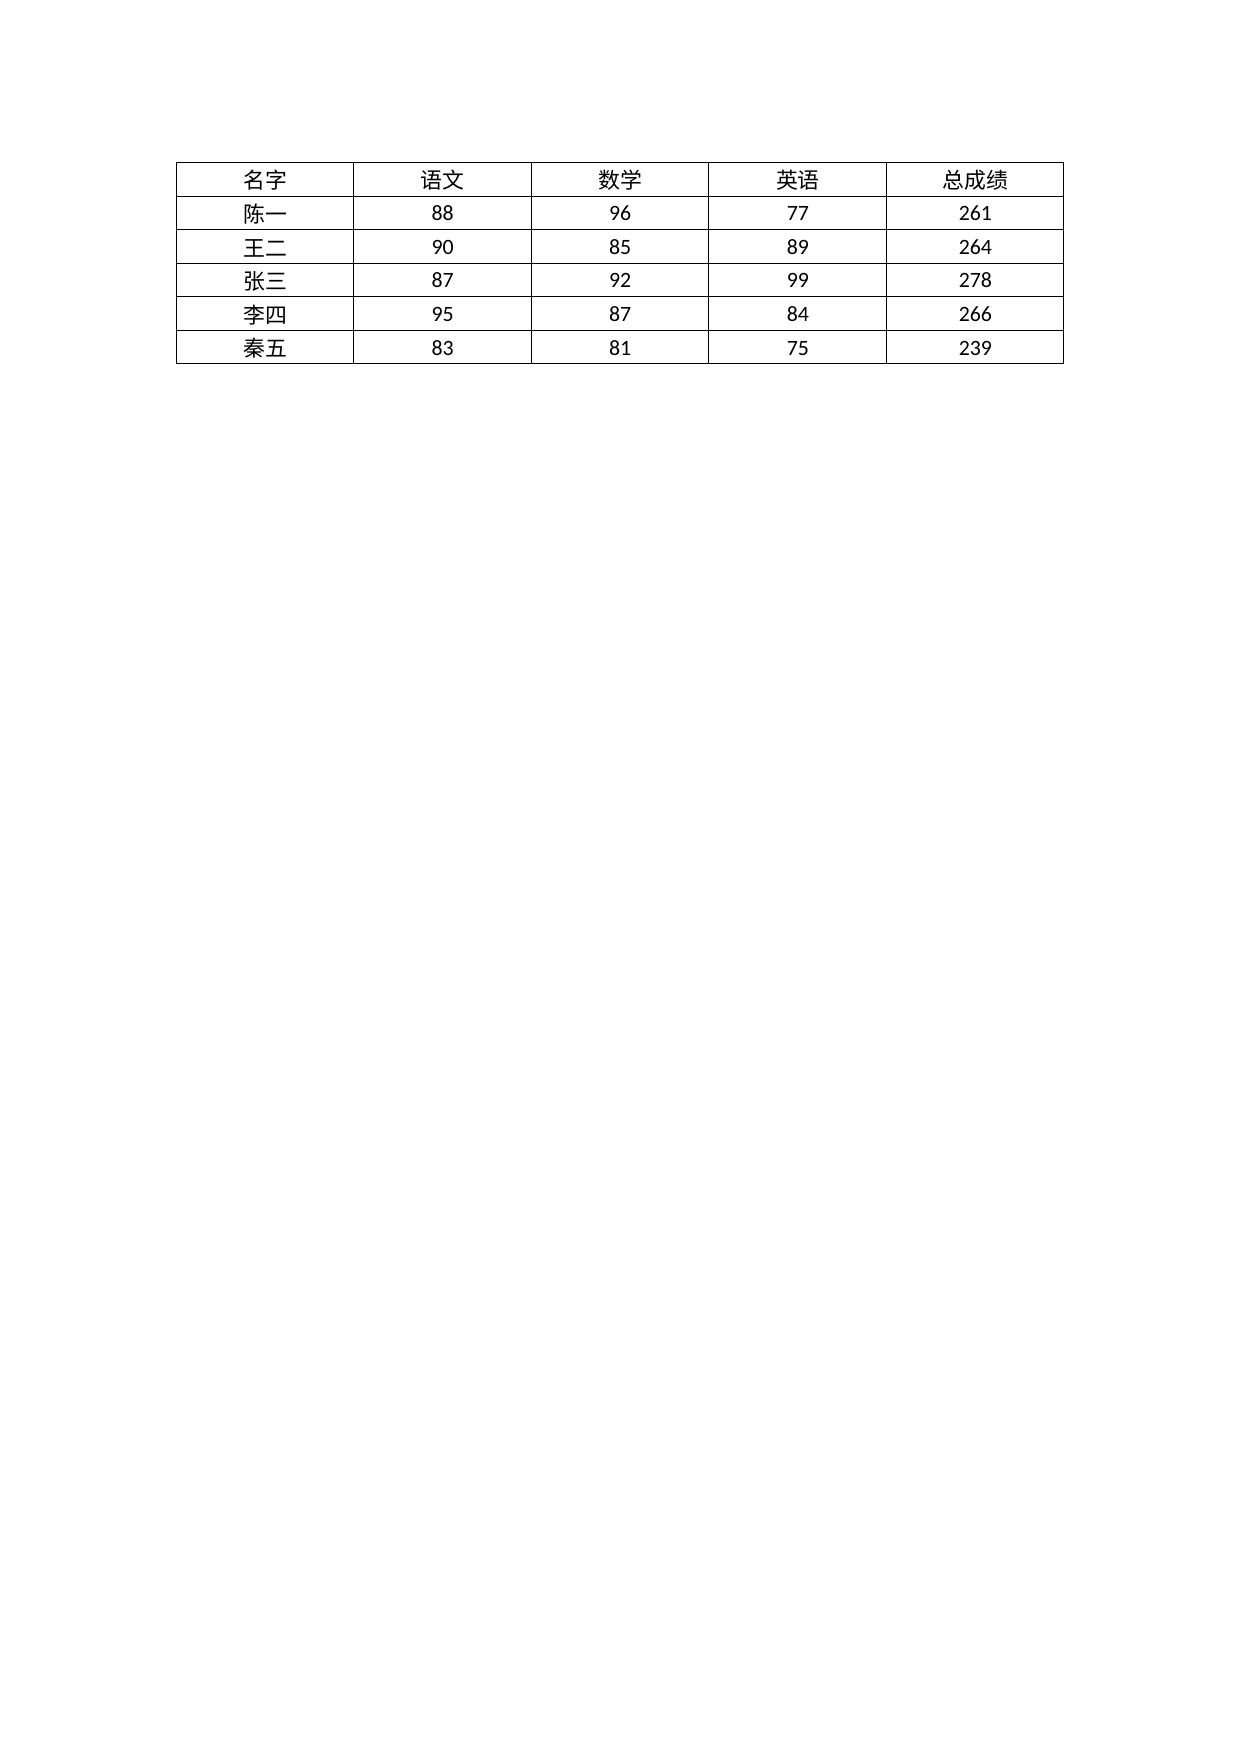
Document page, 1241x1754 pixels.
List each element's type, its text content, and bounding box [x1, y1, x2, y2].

table_cell 张三 [177, 264, 353, 296]
table_cell 278 [887, 264, 1063, 296]
table_cell 77 [709, 197, 886, 229]
table_cell 84 [709, 297, 886, 330]
table_header 总成绩 [887, 163, 1063, 196]
table_cell 99 [709, 264, 886, 296]
table_cell 90 [354, 230, 531, 263]
table_cell 75 [709, 331, 886, 363]
table_cell 87 [532, 297, 708, 330]
table_header 数学 [532, 163, 708, 196]
table_cell 261 [887, 197, 1063, 229]
table_cell 陈一 [177, 197, 353, 229]
table_cell 89 [709, 230, 886, 263]
table_cell 264 [887, 230, 1063, 263]
table_cell 87 [354, 264, 531, 296]
table_cell 李四 [177, 297, 353, 330]
table_cell 239 [887, 331, 1063, 363]
table_header 语文 [354, 163, 531, 196]
table_cell 秦五 [177, 331, 353, 363]
table_cell 83 [354, 331, 531, 363]
table_cell 266 [887, 297, 1063, 330]
table_cell 88 [354, 197, 531, 229]
table_cell 96 [532, 197, 708, 229]
table_cell 95 [354, 297, 531, 330]
table_cell 85 [532, 230, 708, 263]
table_header 名字 [177, 163, 353, 196]
table_header 英语 [709, 163, 886, 196]
table_cell 81 [532, 331, 708, 363]
table_cell 王二 [177, 230, 353, 263]
table_cell 92 [532, 264, 708, 296]
